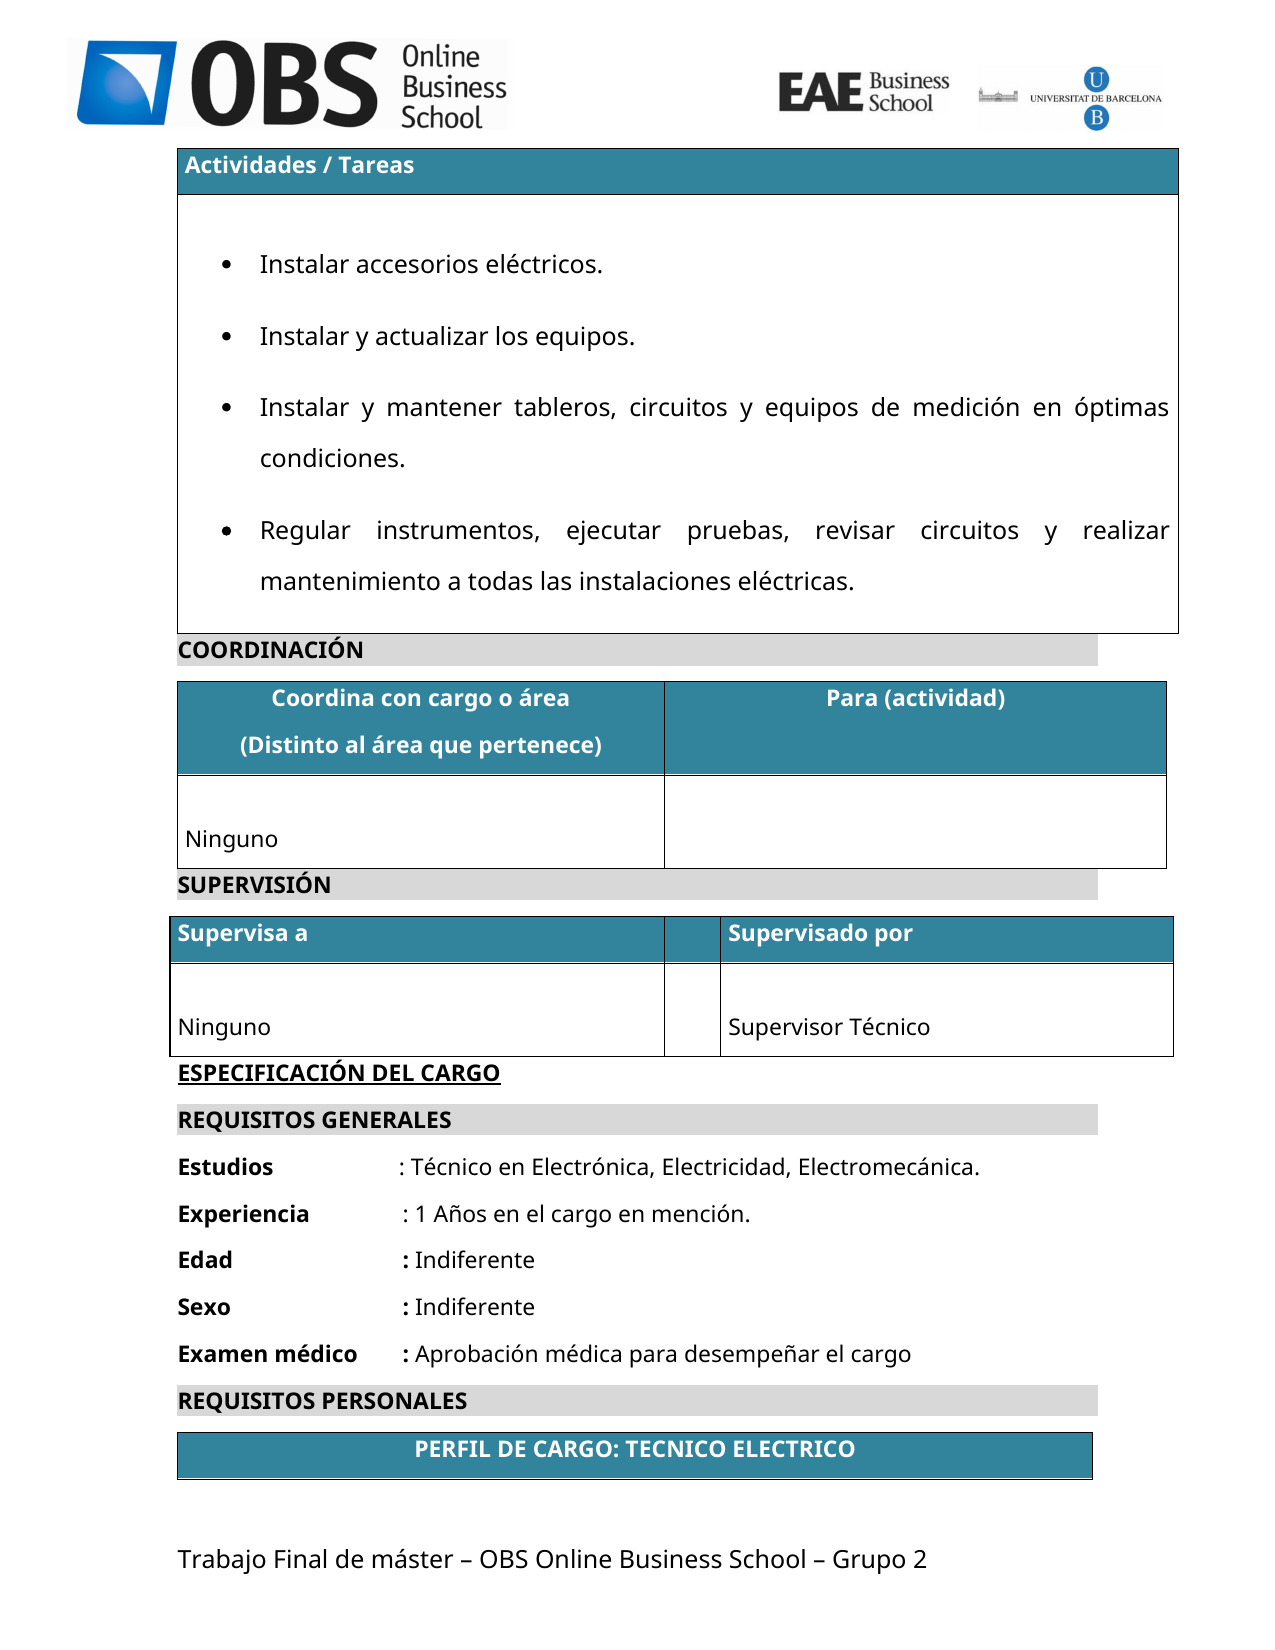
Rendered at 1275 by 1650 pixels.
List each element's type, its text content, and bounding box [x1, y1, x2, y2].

table_header Supervisado por [721, 917, 1173, 962]
table_cell Ninguno [171, 964, 664, 1056]
picture [777, 69, 951, 115]
text REQUISITOS PERSONALES [177, 1385, 1098, 1416]
picture [64, 38, 515, 130]
table_cell Instalar accesorios eléctricos. Instalar y actualizar los equipos. Instalar y mantener tableros, circuitos y equipos de medición en óptimas condiciones. Regular instrumentos, ejecutar pruebas, revisar circuitos y realizar mantenimiento a todas las instalaciones eléctricas. [178, 195, 1178, 633]
text Examen médico : Aprobación médica para desempeñar el cargo [177, 1338, 1098, 1369]
table_cell [665, 776, 1166, 868]
table_header [665, 917, 720, 962]
table_cell Ninguno [178, 776, 664, 868]
table_header Actividades / Tareas [178, 149, 1178, 194]
table_header Supervisa a [171, 917, 664, 962]
text Estudios : Técnico en Electrónica, Electricidad, Electromecánica. [177, 1151, 1098, 1182]
text ESPECIFICACIÓN DEL CARGO [177, 1057, 1098, 1088]
text SUPERVISIÓN [177, 869, 1098, 900]
text Edad : Indiferente [177, 1244, 1098, 1276]
text Experiencia : 1 Años en el cargo en mención. [177, 1198, 1098, 1229]
table_cell Supervisor Técnico [721, 964, 1173, 1056]
text COORDINACIÓN [177, 634, 1098, 666]
picture [977, 65, 1165, 133]
table_header PERFIL DE CARGO: TECNICO ELECTRICO [178, 1433, 1092, 1478]
table_header Para (actividad) [665, 682, 1166, 774]
text REQUISITOS GENERALES [177, 1104, 1098, 1135]
text Sexo : Indiferente [177, 1291, 1098, 1323]
table_header Coordina con cargo o área (Distinto al área que pertenece) [178, 682, 664, 774]
table_cell [665, 964, 720, 1056]
